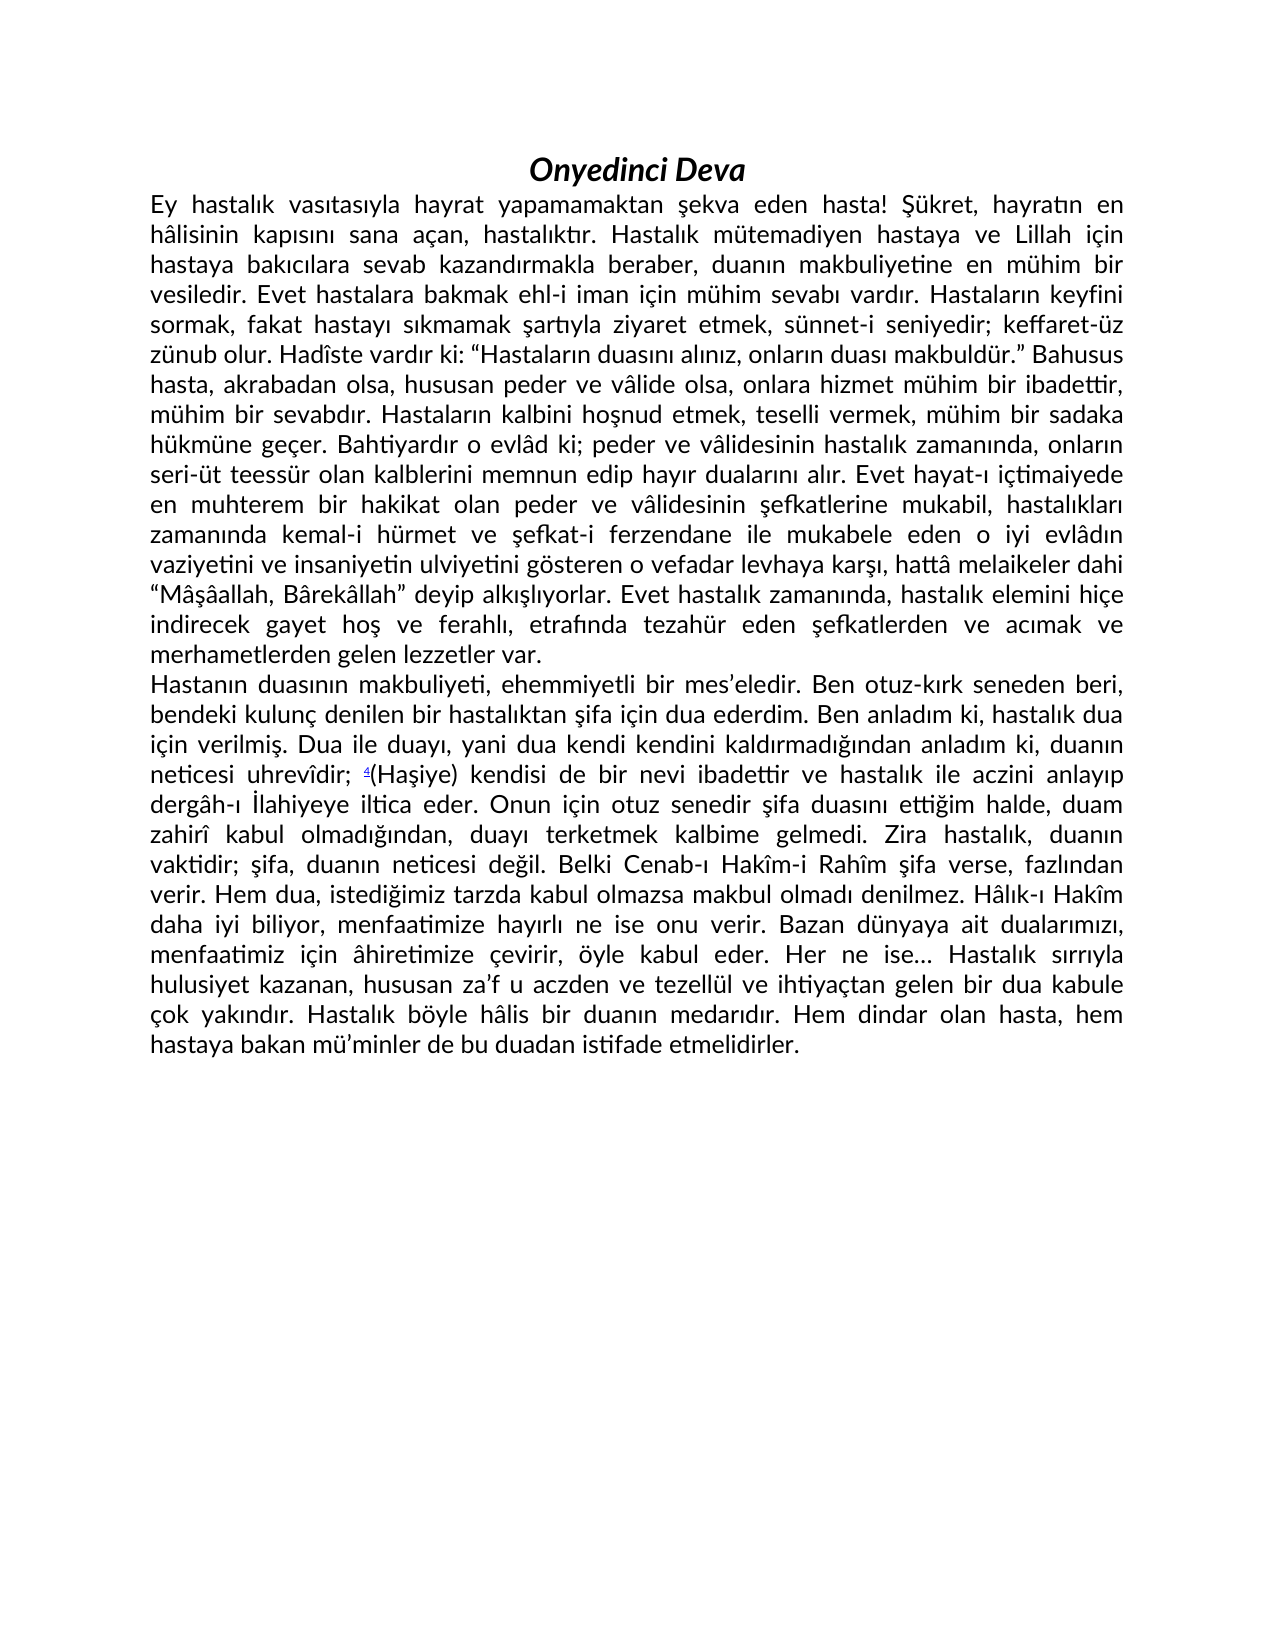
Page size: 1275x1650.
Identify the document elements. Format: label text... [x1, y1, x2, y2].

text Ey hastalık vasıtasıyla hayrat yapamamaktan şekva eden hasta! Şükret, hayratın en hâlisinin kapısını sana açan, hastalıktır. Hastalık mütemadiyen hastaya ve Lillah için hastaya bakıcılara sevab kazandırmakla beraber, duanın makbuliyetine en mühim bir vesiledir. Evet hastalara bakmak ehl-i iman için mühim sevabı vardır. Hastaların keyfini sormak, fakat hastayı sıkmamak şartıyla ziyaret etmek, sünnet-i seniyedir; keffaret-üz zünub olur. Hadîste vardır ki: “Hastaların duasını alınız, onların duası makbuldür.” Bahusus hasta, akrabadan olsa, hususan peder ve vâlide olsa, onlara hizmet mühim bir ibadettir, mühim bir sevabdır. Hastaların kalbini hoşnud etmek, teselli vermek, mühim bir sadaka hükmüne geçer. Bahtiyardır o evlâd ki; peder ve vâlidesinin hastalık zamanında, onların seri-üt teessür olan kalblerini memnun edip hayır dualarını alır. Evet hayat-ı içtimaiyede en muhterem bir hakikat olan peder ve vâlidesinin şefkatlerine mukabil, hastalıkları zamanında kemal-i hürmet ve şefkat-i ferzendane ile mukabele eden o iyi evlâdın vaziyetini ve insaniyetin ulviyetini gösteren o vefadar levhaya karşı, hattâ melaikeler dahi “Mâşâallah, Bârekâllah” deyip alkışlıyorlar. Evet hastalık zamanında, hastalık elemini hiçe indirecek gayet hoş ve ferahlı, etrafında tezahür eden şefkatlerden ve acımak ve merhametlerden gelen lezzetler var. [150, 189, 1125, 669]
subtitle Onyedinci Deva [150, 150, 1125, 189]
text Hastanın duasının makbuliyeti, ehemmiyetli bir mes’eledir. Ben otuz-kırk seneden beri, bendeki kulunç denilen bir hastalıktan şifa için dua ederdim. Ben anladım ki, hastalık dua için verilmiş. Dua ile duayı, yani dua kendi kendini kaldırmadığından anladım ki, duanın neticesi uhrevîdir; 4(Haşiye) kendisi de bir nevi ibadettir ve hastalık ile aczini anlayıp dergâh-ı İlahiyeye iltica eder. Onun için otuz senedir şifa duasını ettiğim halde, duam zahirî kabul olmadığından, duayı terketmek kalbime gelmedi. Zira hastalık, duanın vaktidir; şifa, duanın neticesi değil. Belki Cenab-ı Hakîm-i Rahîm şifa verse, fazlından verir. Hem dua, istediğimiz tarzda kabul olmazsa makbul olmadı denilmez. Hâlık-ı Hakîm daha iyi biliyor, menfaatimize hayırlı ne ise onu verir. Bazan dünyaya ait dualarımızı, menfaatimiz için âhiretimize çevirir, öyle kabul eder. Her ne ise… Hastalık sırrıyla hulusiyet kazanan, hususan za’f u aczden ve tezellül ve ihtiyaçtan gelen bir dua kabule çok yakındır. Hastalık böyle hâlis bir duanın medarıdır. Hem dindar olan hasta, hem hastaya bakan mü’minler de bu duadan istifade etmelidirler. [150, 669, 1125, 1059]
